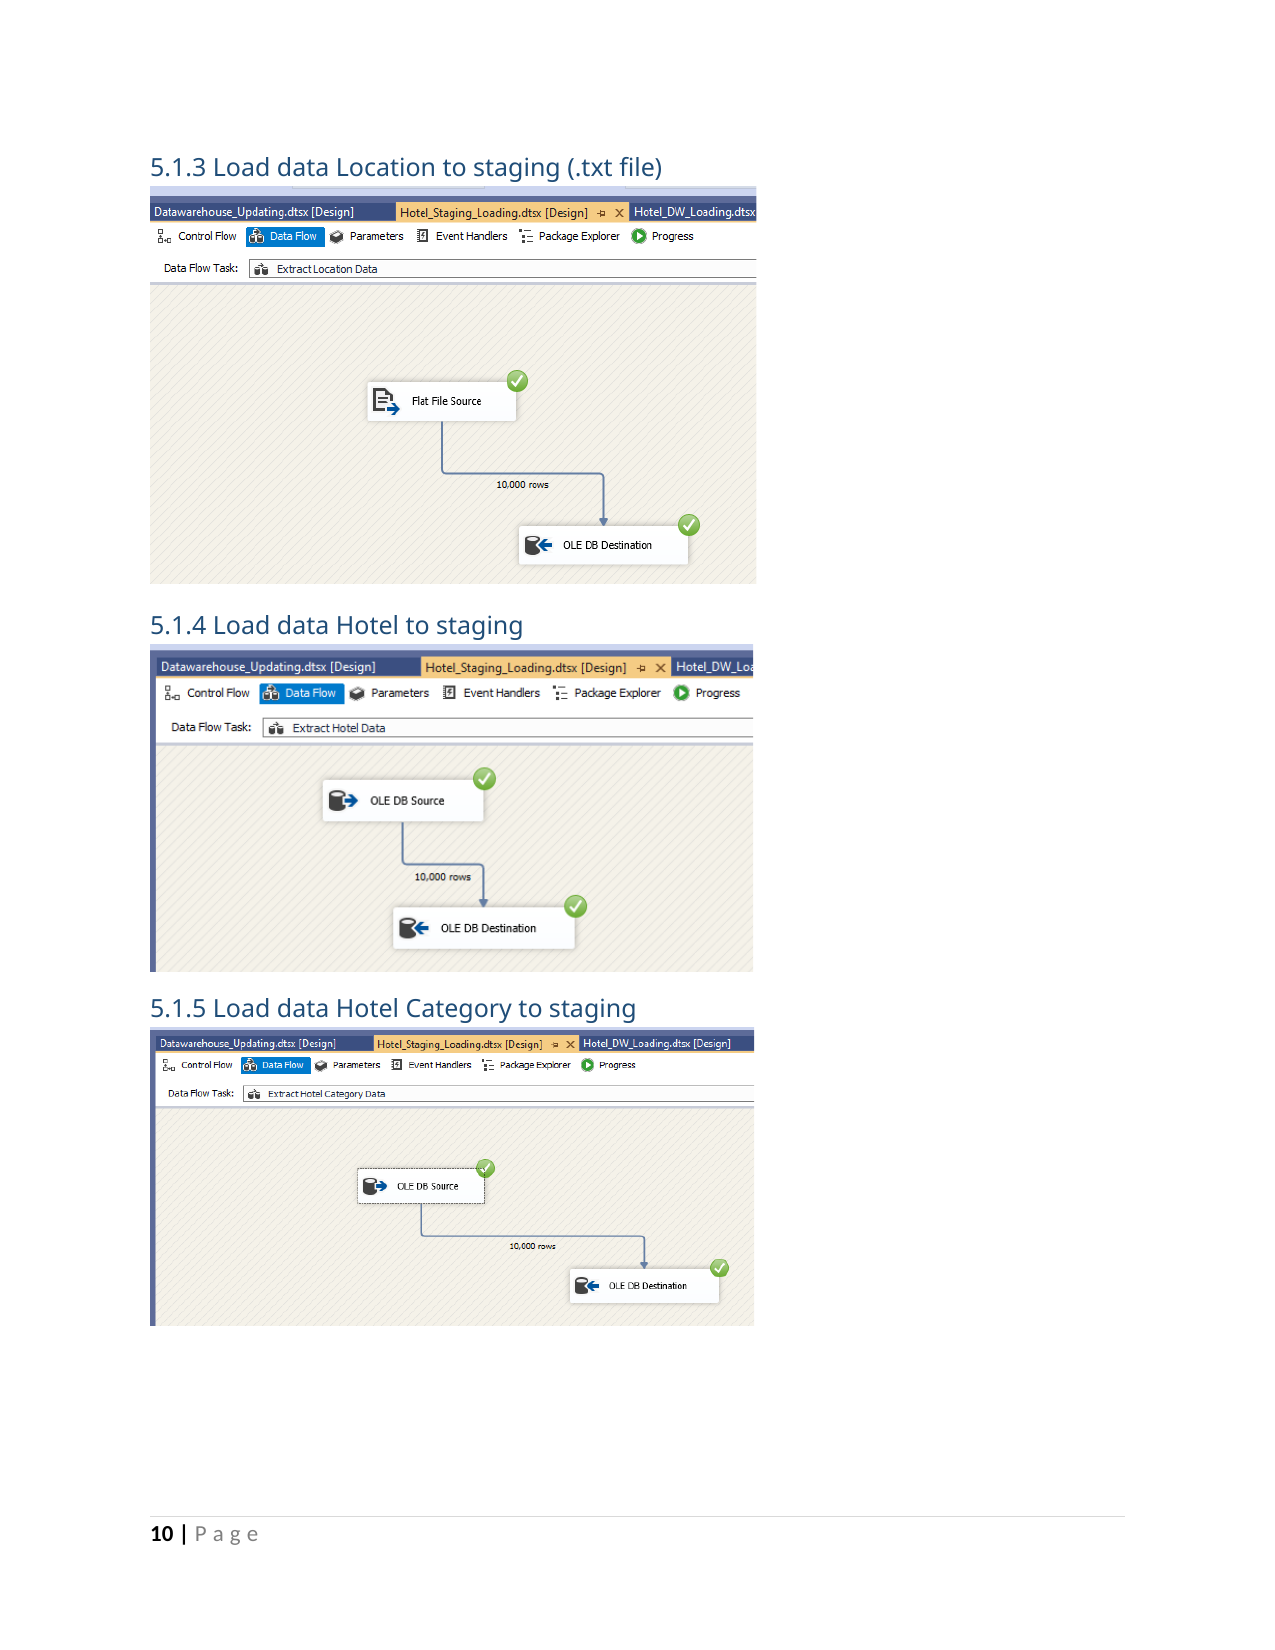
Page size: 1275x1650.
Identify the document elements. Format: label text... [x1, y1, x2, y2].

picture [150, 1027, 755, 1326]
subtitle 5.1.4 Load data Hotel to staging [150, 608, 1125, 642]
picture [150, 186, 757, 584]
picture [150, 644, 754, 972]
subtitle 5.1.5 Load data Hotel Category to staging [150, 990, 1125, 1024]
